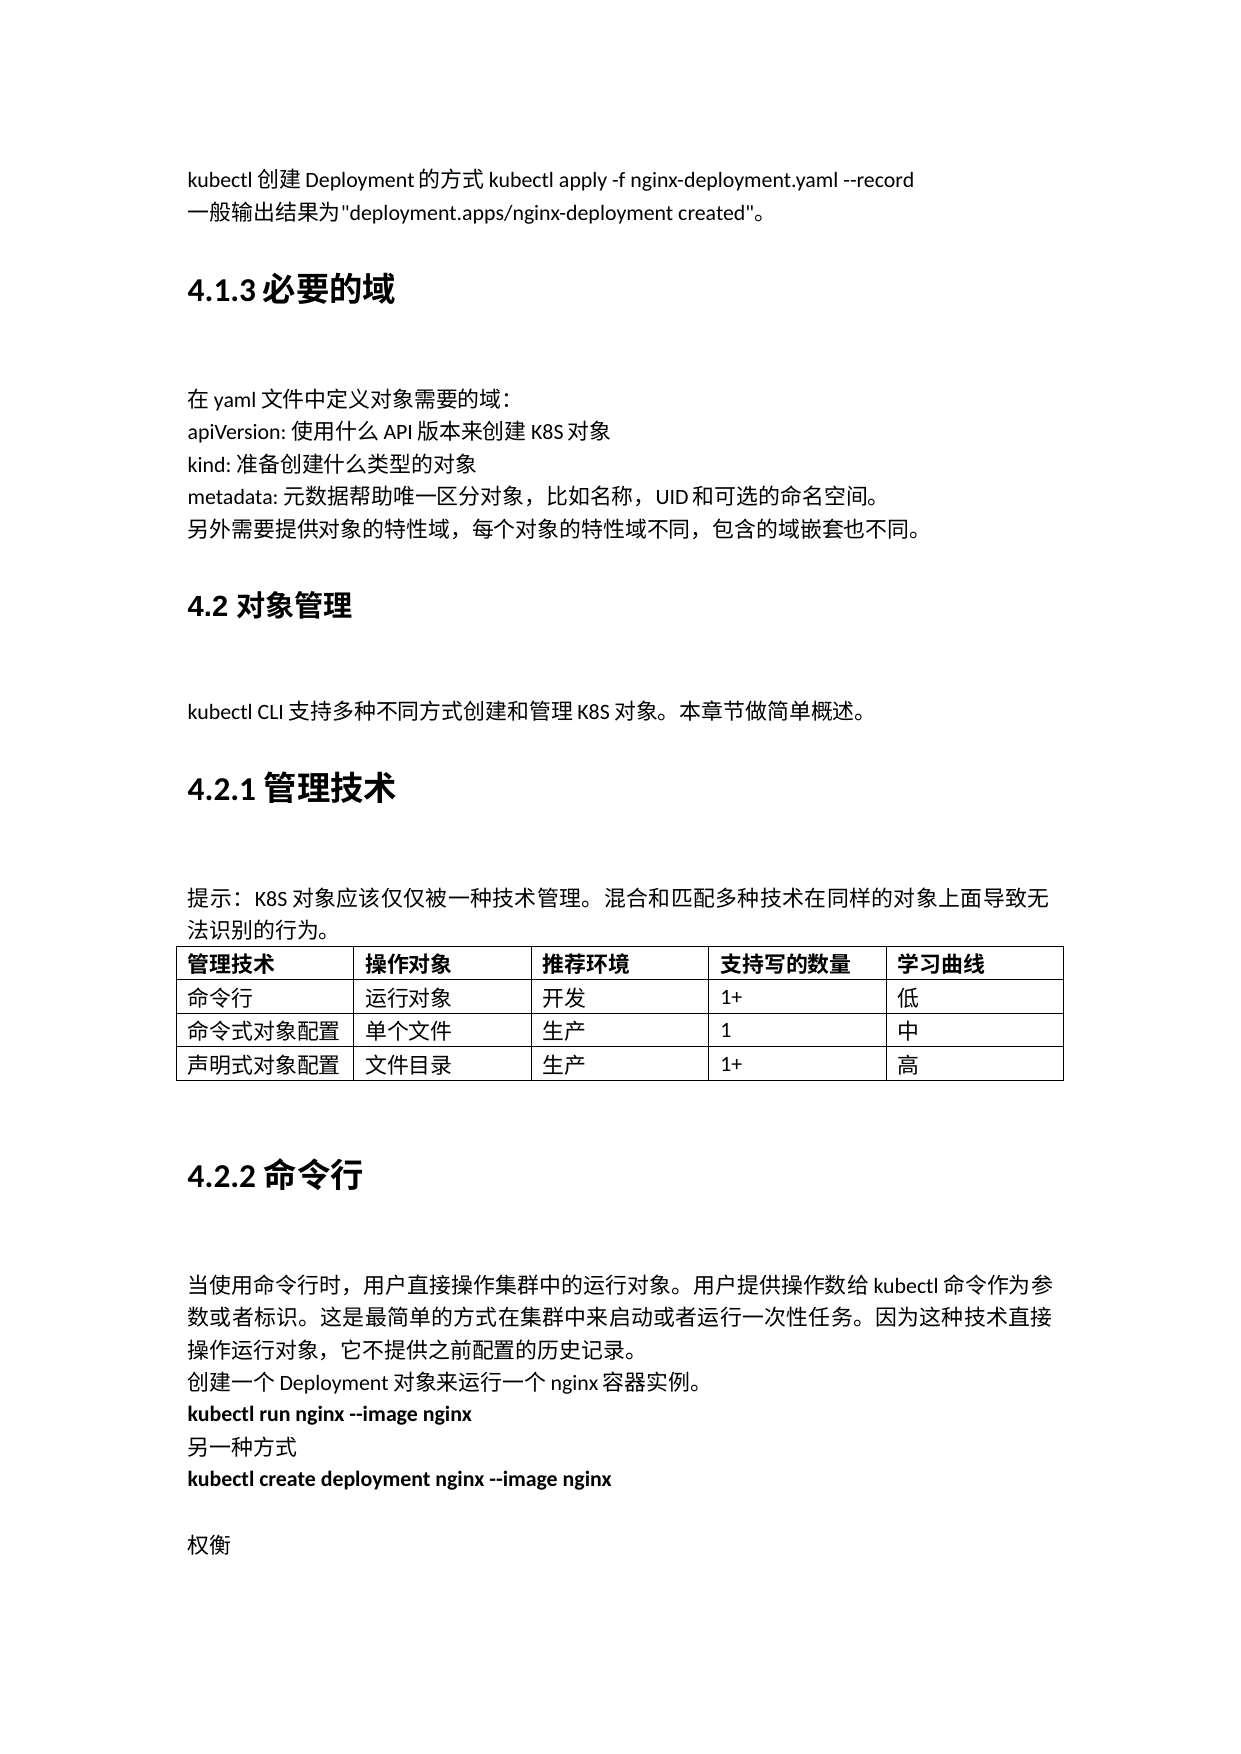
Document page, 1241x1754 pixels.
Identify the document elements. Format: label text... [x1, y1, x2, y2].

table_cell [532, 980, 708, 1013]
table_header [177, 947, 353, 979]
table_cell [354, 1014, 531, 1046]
text 创建一个Deployment对象来运行一个nginx容器实例。 [187, 1365, 1053, 1397]
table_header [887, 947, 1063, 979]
text kind: 准备创建什么类型的对象 [187, 446, 1053, 479]
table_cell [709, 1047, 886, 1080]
subtitle 4.1.3必要的域 [187, 254, 1053, 319]
text 一般输出结果为"deployment.apps/nginx-deployment created"。 [187, 194, 1053, 227]
text 提示：K8S对象应该仅仅被一种技术管理。混合和匹配多种技术在同样的对象上面导致无法识别的行为。 [187, 881, 1053, 946]
text 在yaml文件中定义对象需要的域： [187, 381, 1053, 414]
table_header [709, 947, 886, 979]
text kubectl run nginx --image nginx [187, 1397, 1053, 1430]
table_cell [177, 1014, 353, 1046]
subtitle 4.2.2 命令行 [187, 1140, 1053, 1205]
text kubectl create deployment nginx --image nginx [187, 1462, 1053, 1495]
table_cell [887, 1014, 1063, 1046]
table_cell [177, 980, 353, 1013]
text 另外需要提供对象的特性域，每个对象的特性域不同，包含的域嵌套也不同。 [187, 511, 1053, 544]
subtitle 4.2 对象管理 [187, 571, 1053, 636]
text 权衡 [187, 1527, 1053, 1560]
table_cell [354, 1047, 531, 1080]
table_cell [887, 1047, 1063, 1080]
text 当使用命令行时，用户直接操作集群中的运行对象。用户提供操作数给kubectl命令作为参数或者标识。这是最简单的方式在集群中来启动或者运行一次性任务。因为这种技术直接操作运行对象，它不提供之前配置的历史记录。 [187, 1267, 1053, 1365]
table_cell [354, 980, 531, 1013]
text kubectl创建Deployment的方式kubectl apply -f nginx-deployment.yaml --record [187, 162, 1053, 194]
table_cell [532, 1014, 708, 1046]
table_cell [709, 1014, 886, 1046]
subtitle 4.2.1 管理技术 [187, 753, 1053, 818]
text 另一种方式 [187, 1430, 1053, 1462]
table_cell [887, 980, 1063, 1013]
text metadata: 元数据帮助唯一区分对象，比如名称，UID和可选的命名空间。 [187, 479, 1053, 511]
text apiVersion: 使用什么API版本来创建K8S对象 [187, 414, 1053, 446]
text kubectl CLI支持多种不同方式创建和管理K8S对象。本章节做简单概述。 [187, 694, 1053, 726]
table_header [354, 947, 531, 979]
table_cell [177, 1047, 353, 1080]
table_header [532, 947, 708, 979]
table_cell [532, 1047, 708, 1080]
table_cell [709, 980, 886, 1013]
